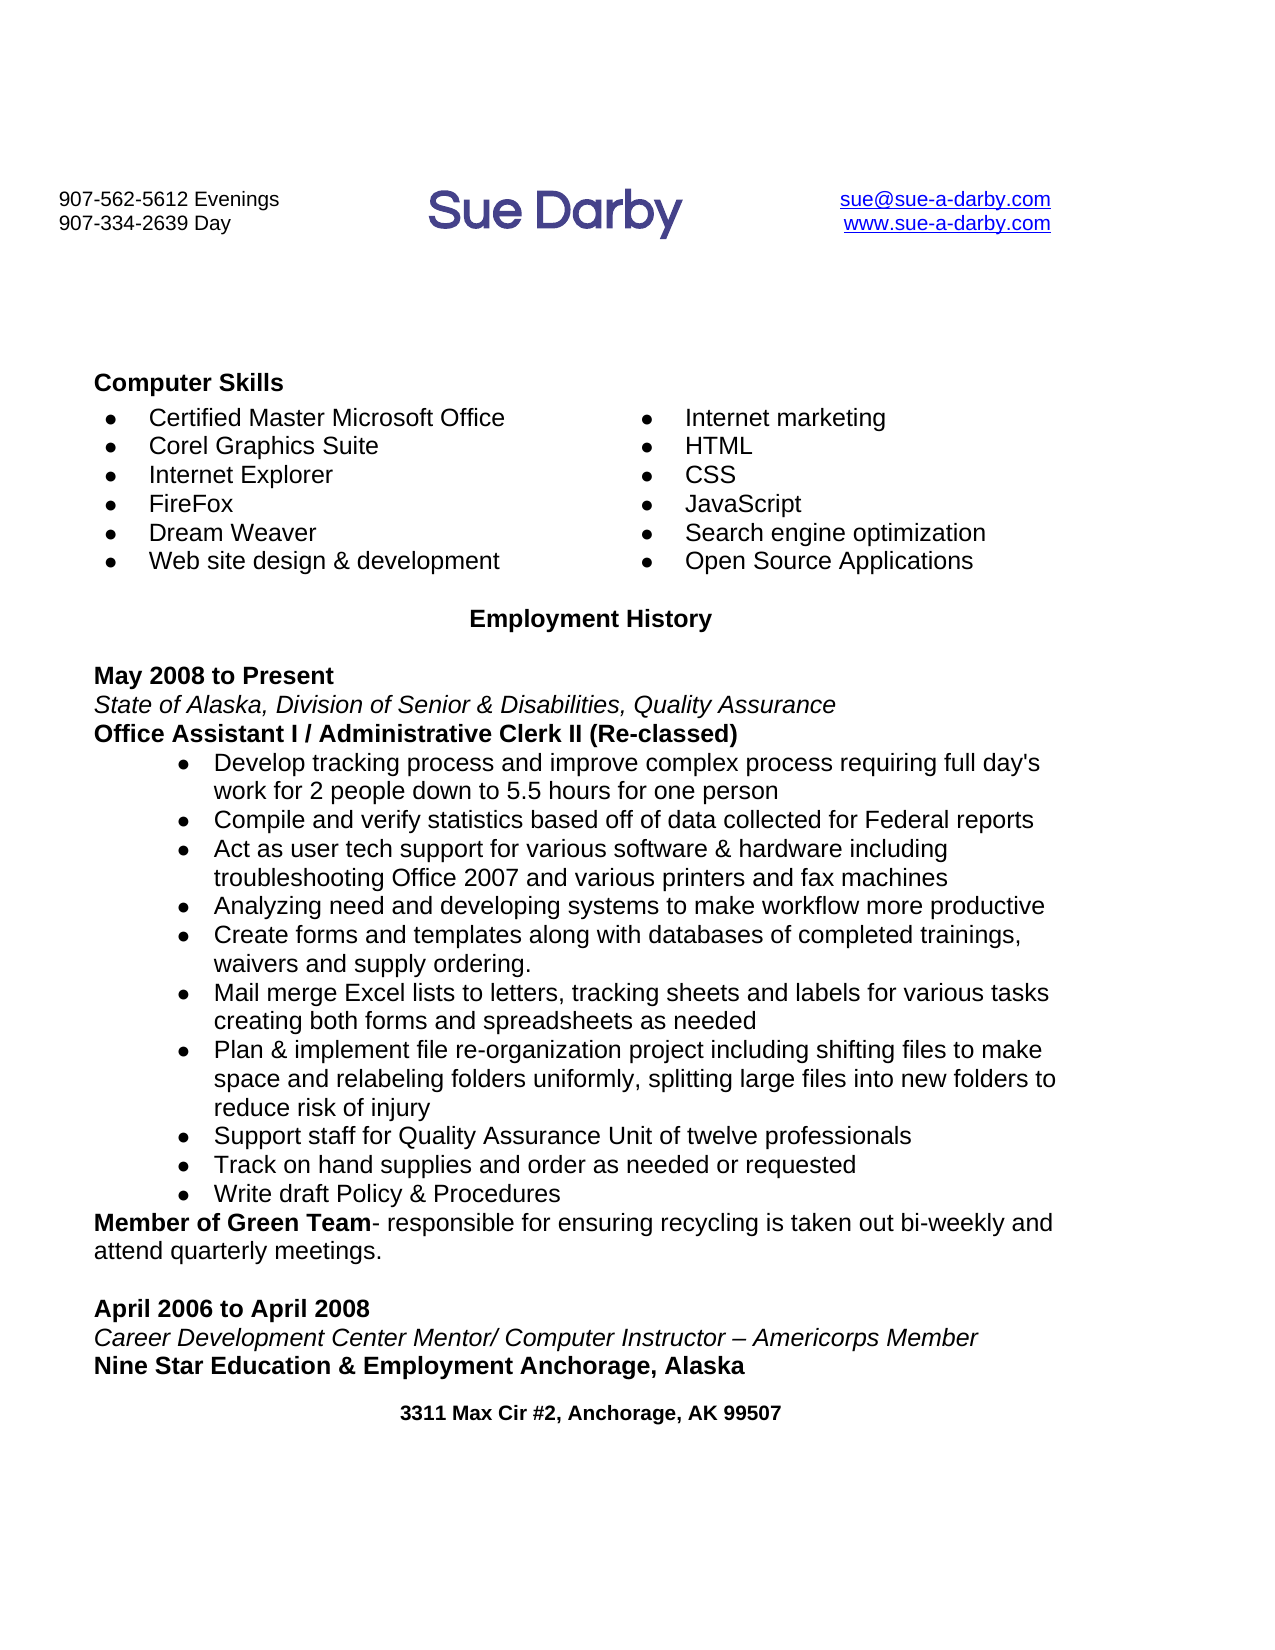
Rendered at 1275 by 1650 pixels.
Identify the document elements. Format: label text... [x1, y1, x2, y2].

text Member of Green Team- responsible for ensuring recycling is taken out bi-weekly and attend quarterly meetings. [94, 1208, 1087, 1265]
text Career Development Center Mentor/ Computer Instructor – Americorps Member [94, 1323, 1087, 1351]
text April 2006 to April 2008 [94, 1294, 1087, 1323]
list Track on hand supplies and order as needed or requested [176, 1150, 1087, 1179]
list Analyzing need and developing systems to make workflow more productive [176, 891, 1087, 920]
list Act as user tech support for various software & hardware including troubleshooting Office 2007 and various printers and fax machines [176, 834, 1087, 891]
list Compile and verify statistics based off of data collected for Federal reports [176, 805, 1087, 834]
table_header Certified Master Microsoft Office Corel Graphics Suite Internet Explorer FireFox Dream Weaver Web site design & development [47, 403, 583, 575]
text Office Assistant I / Administrative Clerk II (Re-classed) [94, 719, 1087, 748]
text State of Alaska, Division of Senior & Disabilities, Quality Assurance [94, 690, 1087, 719]
list Plan & implement file re-organization project including shifting files to make space and relabeling folders uniformly, splitting large files into new folders to reduce risk of injury [176, 1035, 1087, 1121]
subtitle Computer Skills [94, 368, 1087, 396]
list Support staff for Quality Assurance Unit of twelve professionals [176, 1121, 1087, 1150]
list Develop tracking process and improve complex process requiring full day's work for 2 people down to 5.5 hours for one person [176, 748, 1087, 805]
table_header Internet marketing HTML CSS JavaScript Search engine optimization Open Source Applications [583, 403, 1063, 575]
text Nine Star Education & Employment Anchorage, Alaska [94, 1351, 1087, 1380]
list Mail merge Excel lists to letters, tracking sheets and labels for various tasks creating both forms and spreadsheets as needed [176, 978, 1087, 1035]
list Write draft Policy & Procedures [176, 1179, 1087, 1208]
list Create forms and templates along with databases of completed trainings, waivers and supply ordering. [176, 920, 1087, 978]
text May 2008 to Present [94, 661, 1087, 690]
text Employment History [94, 604, 1087, 633]
